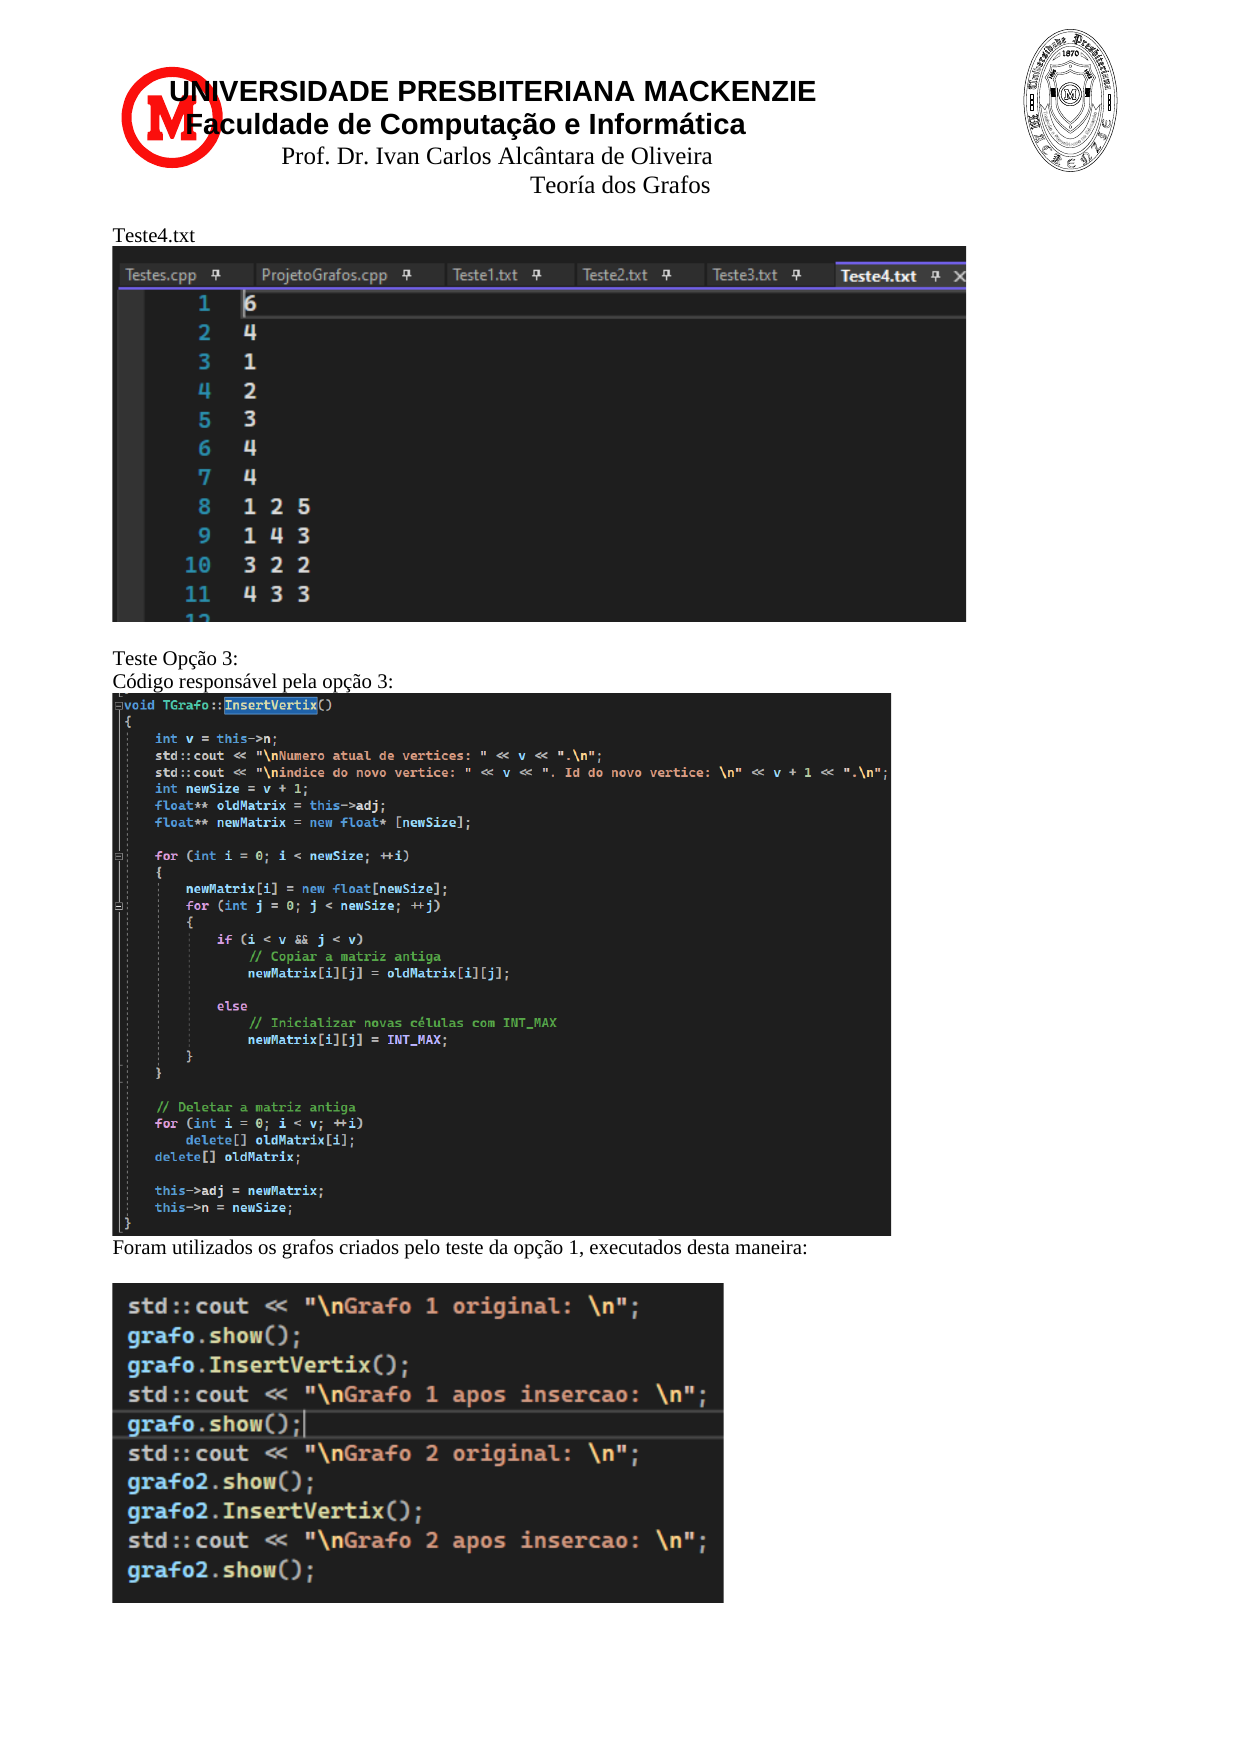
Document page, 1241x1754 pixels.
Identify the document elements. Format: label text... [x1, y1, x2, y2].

picture [112, 1283, 724, 1603]
picture [112, 246, 967, 622]
text Teste4.txt [112, 222, 1128, 247]
picture [112, 693, 892, 1236]
text Foram utilizados os grafos criados pelo teste da opção 1, executados desta maneira: [112, 1235, 1128, 1283]
text Teste Opção 3: [112, 645, 1128, 669]
text Código responsável pela opção 3: [112, 669, 1128, 693]
